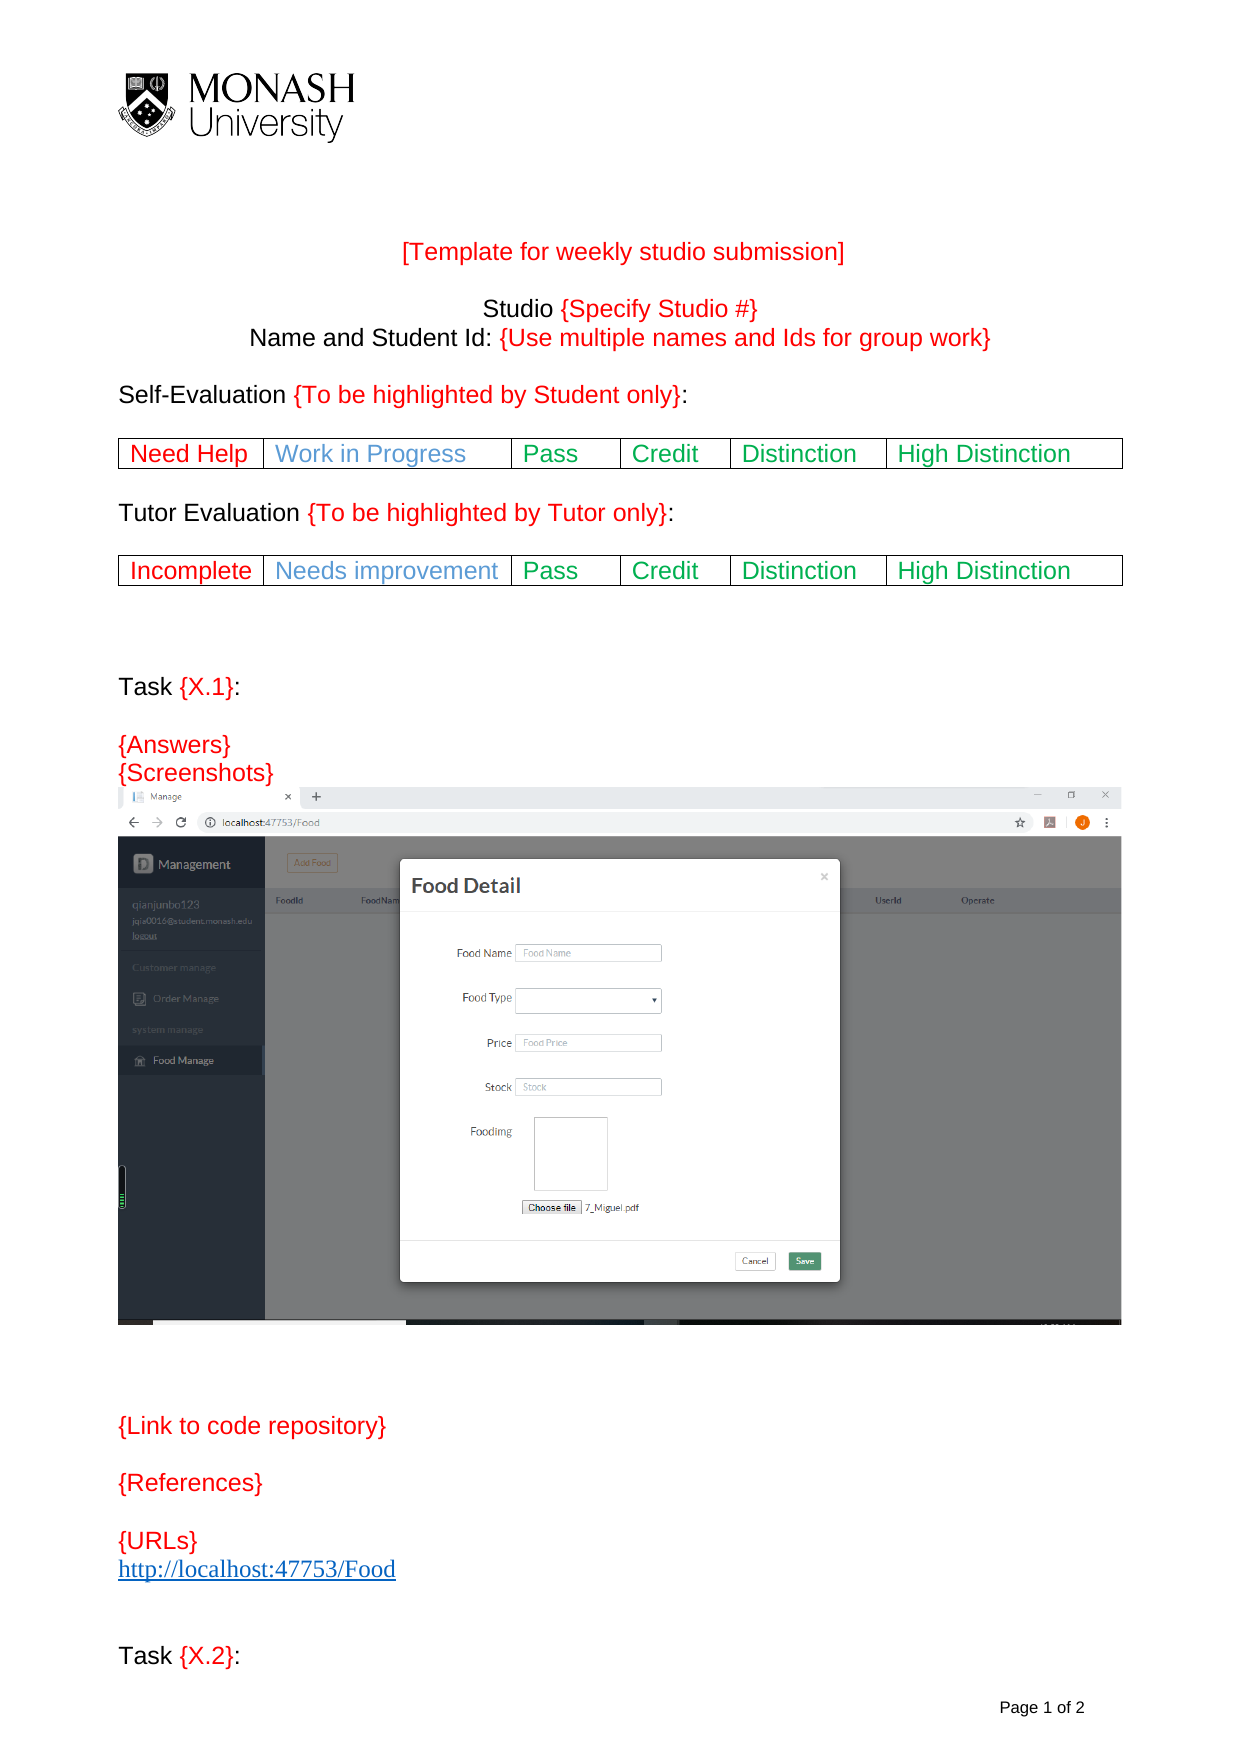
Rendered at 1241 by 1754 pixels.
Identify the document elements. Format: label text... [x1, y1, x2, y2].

table_header Credit [621, 556, 730, 585]
text Self-Evaluation {To be highlighted by Student only}: [118, 380, 1122, 409]
table_header Distinction [731, 439, 886, 468]
text Studio {Specify Studio #} [118, 294, 1122, 323]
picture [118, 787, 1122, 1325]
table_header Incomplete [119, 556, 263, 585]
text Task {X.1}: [118, 672, 1122, 701]
table_header Need Help [119, 439, 263, 468]
text {Answers} [118, 729, 1122, 758]
text http://localhost:47753/Food [118, 1554, 1122, 1583]
table_header Work in Progress [264, 439, 511, 468]
table_header Credit [621, 439, 730, 468]
text [Template for weekly studio submission] [118, 237, 1122, 265]
text Task {X.2}: [118, 1641, 1122, 1669]
table_header High Distinction [887, 556, 1122, 585]
table_header Pass [512, 556, 620, 585]
table_header Pass [512, 439, 620, 468]
text Tutor Evaluation {To be highlighted by Tutor only}: [118, 497, 1122, 526]
text {Screenshots} [118, 758, 1122, 787]
table_header Distinction [731, 556, 886, 585]
picture [118, 73, 355, 143]
table_header High Distinction [887, 439, 1122, 468]
text {URLs} [118, 1526, 1122, 1554]
table_header Needs improvement [264, 556, 511, 585]
text {References} [118, 1468, 1122, 1497]
text {Link to code repository} [118, 1411, 1122, 1439]
text Name and Student Id: {Use multiple names and Ids for group work} [118, 323, 1122, 352]
